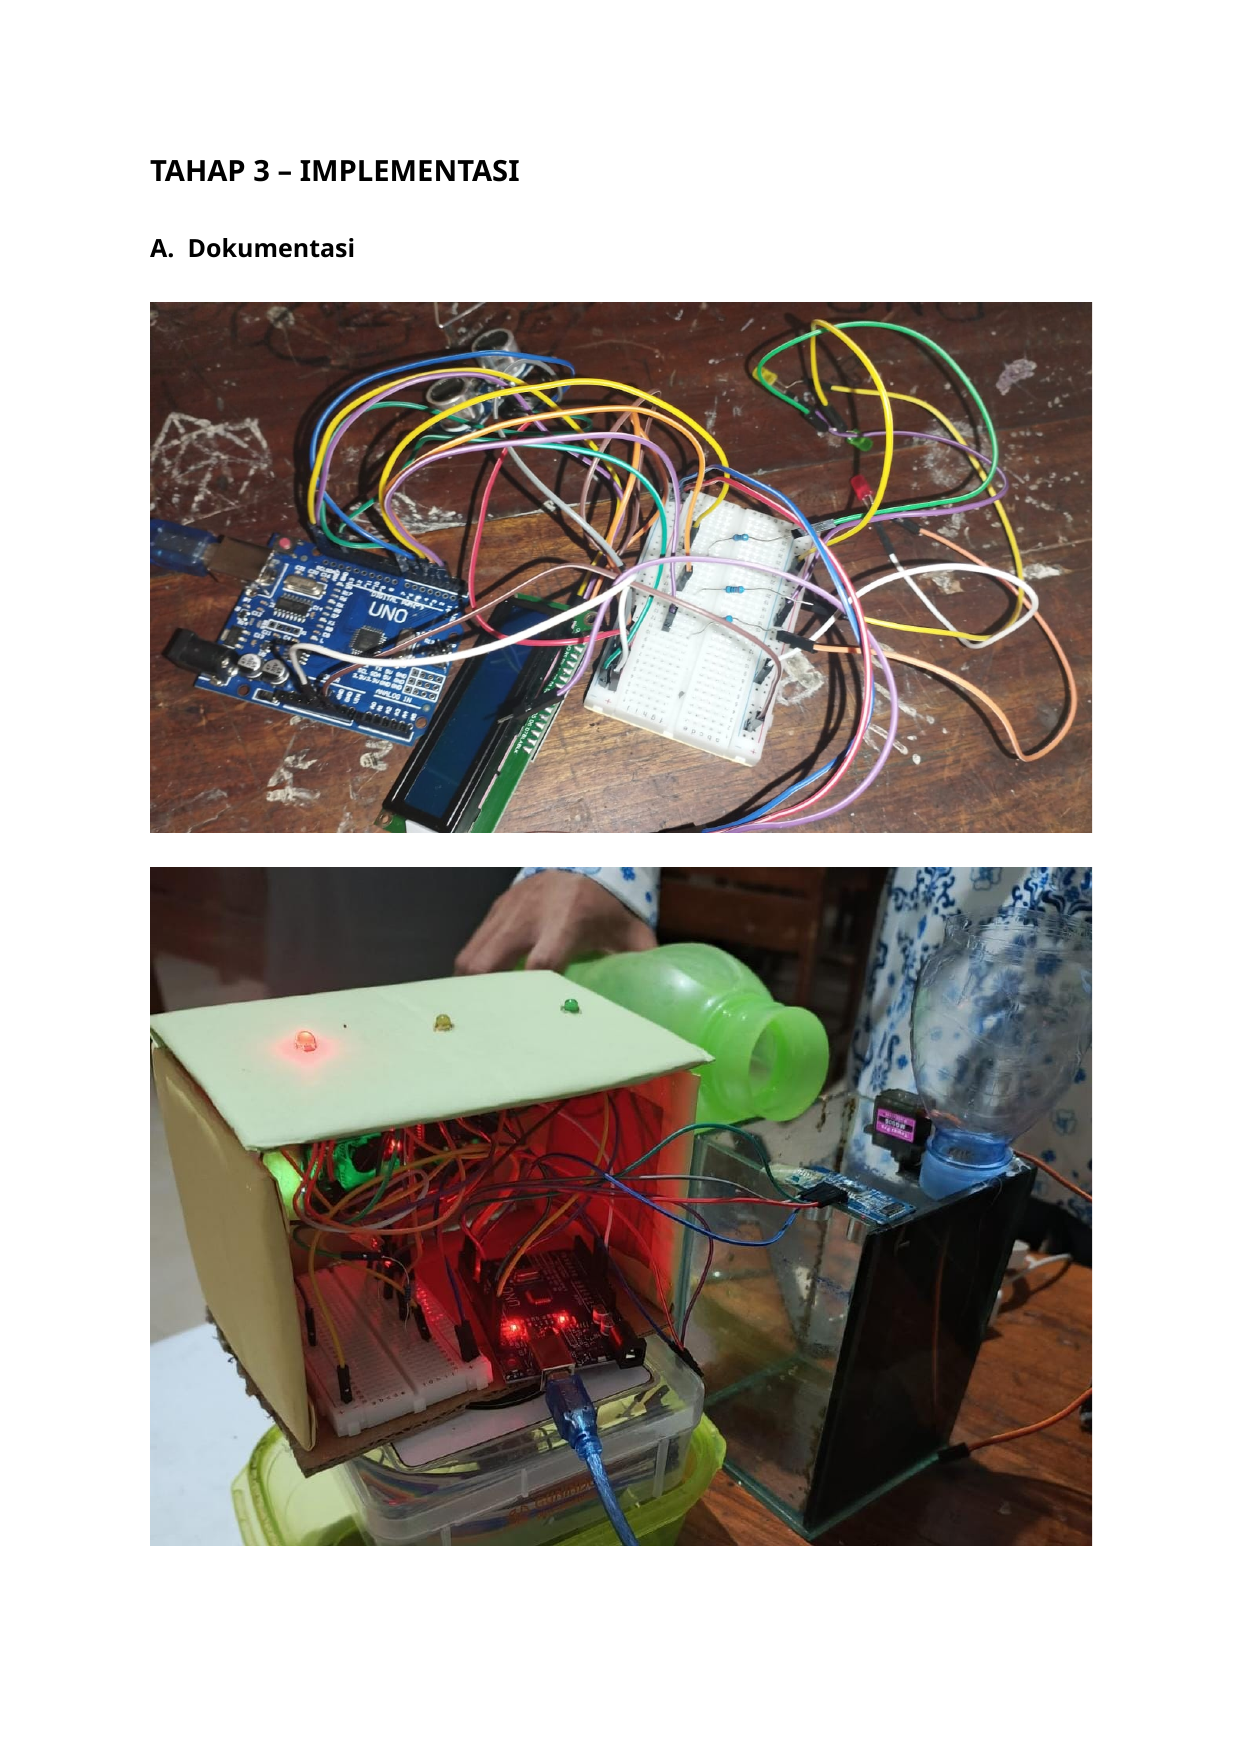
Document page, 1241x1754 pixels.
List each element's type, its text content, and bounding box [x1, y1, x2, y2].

picture [150, 302, 1093, 833]
list Dokumentasi [150, 230, 1090, 264]
text TAHAP 3 – IMPLEMENTASI [150, 150, 1090, 190]
picture [150, 867, 1093, 1546]
